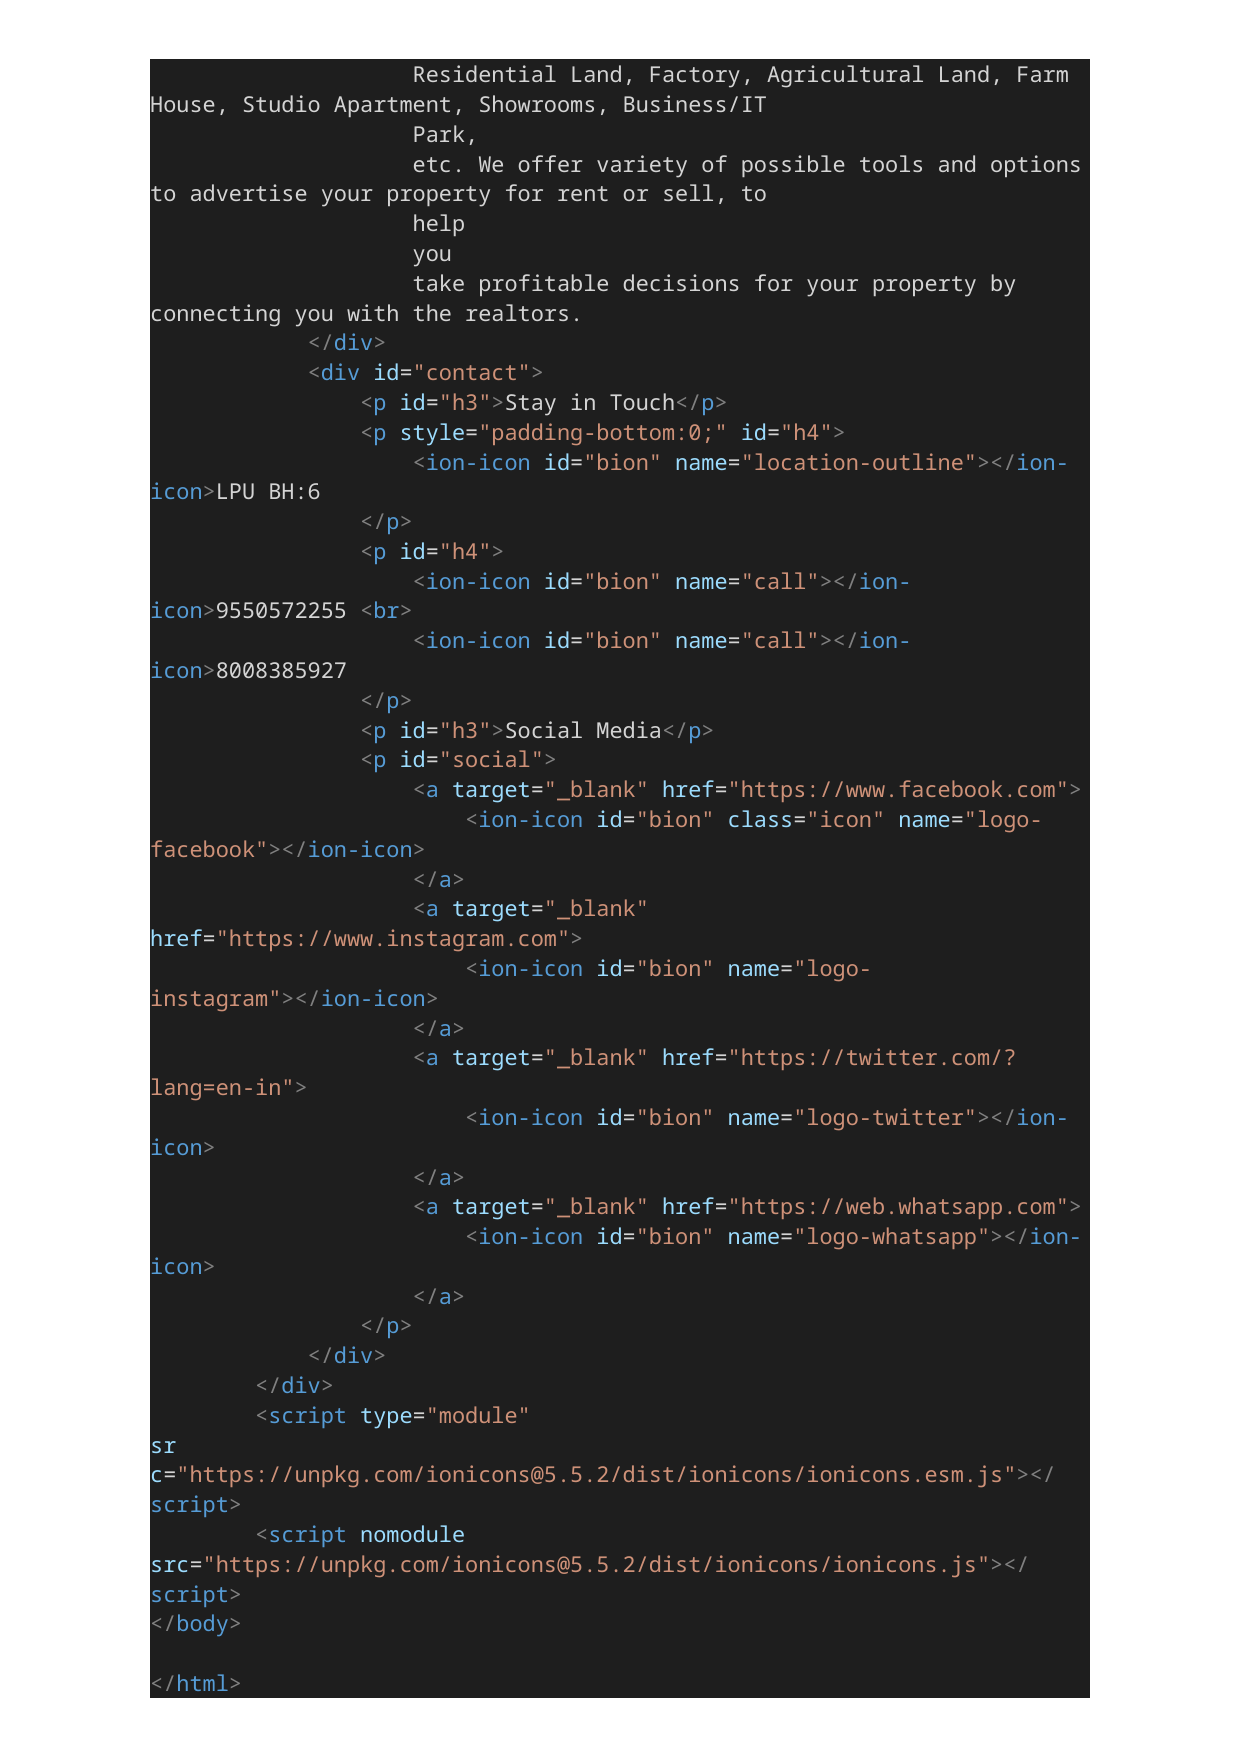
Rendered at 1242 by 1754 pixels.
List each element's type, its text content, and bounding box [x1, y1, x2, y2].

text <ion-icon id="bion" name="location-outline"></ion-icon>LPU BH:6 [150, 446, 1090, 506]
text </a> [150, 1161, 1090, 1191]
text you [150, 238, 1090, 268]
text <ion-icon id="bion" name="logo-instagram"></ion-icon> [150, 953, 1090, 1012]
text <p id="h4"> [150, 536, 1090, 566]
text </div> [150, 327, 1090, 357]
text </p> [150, 685, 1090, 714]
text etc. We offer variety of possible tools and options to advertise your property for rent or sell, to [150, 148, 1090, 208]
text <ion-icon id="bion" name="call"></ion-icon>8008385927 [150, 625, 1090, 685]
text <ion-icon id="bion" name="call"></ion-icon>9550572255 <br> [150, 566, 1090, 625]
text </body> [150, 1608, 1090, 1638]
text <script nomodule src="https://unpkg.com/ionicons@5.5.2/dist/ionicons/ionicons.js"></script> [150, 1519, 1090, 1608]
text help [150, 208, 1090, 238]
text <ion-icon id="bion" name="logo-twitter"></ion-icon> [150, 1102, 1090, 1161]
text </p> [150, 506, 1090, 536]
text Residential Land, Factory, Agricultural Land, Farm House, Studio Apartment, Showrooms, Business/IT [150, 59, 1090, 119]
text <a target="_blank" href="https://twitter.com/?lang=en-in"> [150, 1042, 1090, 1102]
text take profitable decisions for your property by connecting you with the realtors. [150, 268, 1090, 327]
text </p> [150, 1310, 1090, 1340]
text <a target="_blank" href="https://web.whatsapp.com"> [150, 1191, 1090, 1221]
text <a target="_blank" href="https://www.instagram.com"> [150, 893, 1090, 953]
text <a target="_blank" href="https://www.facebook.com"> [150, 774, 1090, 804]
text Park, [150, 119, 1090, 148]
text </a> [150, 1012, 1090, 1042]
text <ion-icon id="bion" name="logo-whatsapp"></ion-icon> [150, 1221, 1090, 1281]
text <p id="h3">Stay in Touch</p> [150, 387, 1090, 417]
text </div> [150, 1370, 1090, 1400]
text <p style="padding-bottom:0;" id="h4"> [150, 417, 1090, 446]
text </div> [150, 1340, 1090, 1370]
text </html> [150, 1668, 1090, 1698]
text <ion-icon id="bion" class="icon" name="logo-facebook"></ion-icon> [150, 804, 1090, 863]
text <div id="contact"> [150, 357, 1090, 387]
text </a> [150, 1281, 1090, 1310]
text <script type="module" src="https://unpkg.com/ionicons@5.5.2/dist/ionicons/ionicons.esm.js"></script> [150, 1400, 1090, 1519]
text <p id="h3">Social Media</p> [150, 714, 1090, 744]
text </a> [150, 863, 1090, 893]
text <p id="social"> [150, 744, 1090, 774]
